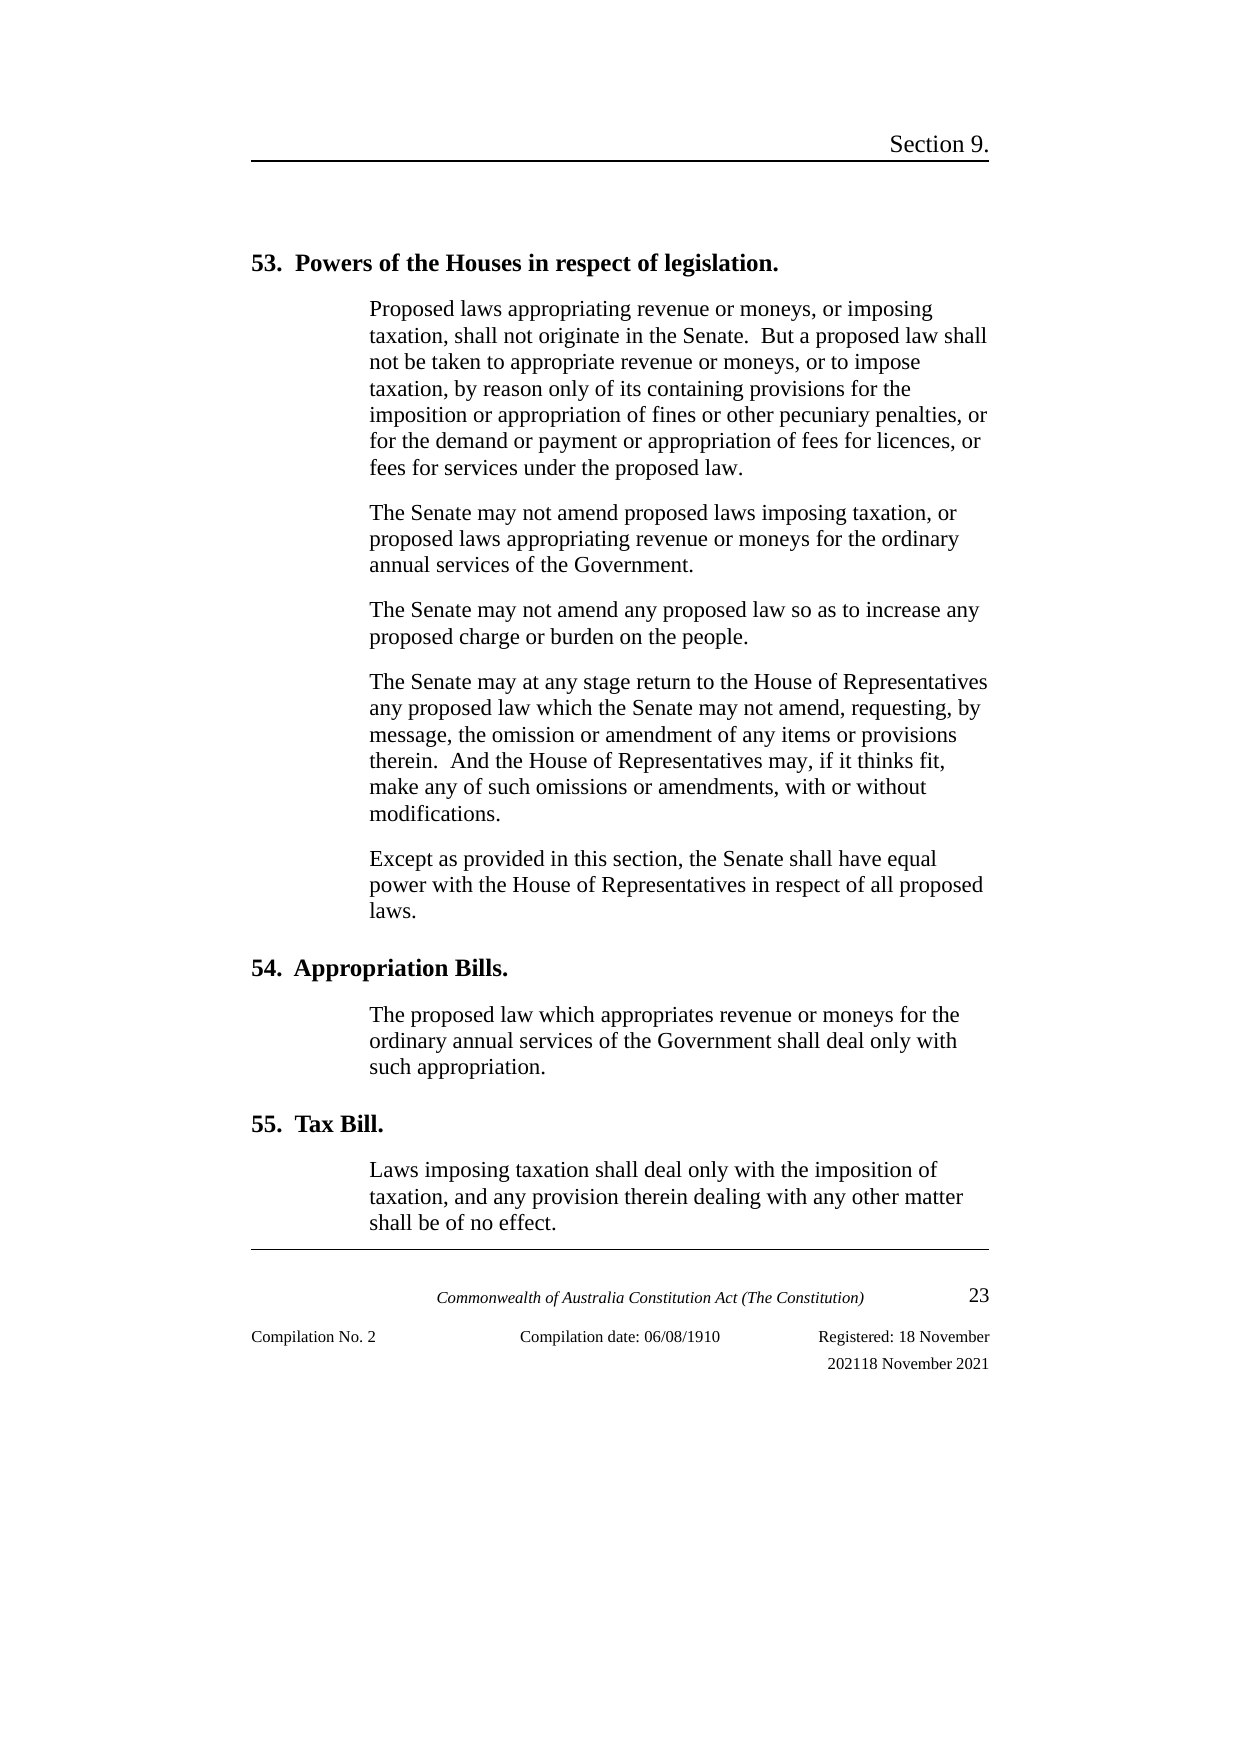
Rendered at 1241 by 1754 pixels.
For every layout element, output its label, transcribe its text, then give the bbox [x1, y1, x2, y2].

text Proposed laws appropriating revenue or moneys, or imposing taxation, shall not originate in the Senate. But a proposed law shall not be taken to appropriate revenue or moneys, or to impose taxation, by reason only of its containing provisions for the imposition or appropriation of fines or other pecuniary penalties, or for the demand or payment or appropriation of fees for licences, or fees for services under the proposed law. [251, 296, 989, 480]
text 55. Tax Bill. [251, 1109, 989, 1138]
text The proposed law which appropriates revenue or moneys for the ordinary annual services of the Government shall deal only with such appropriation. [251, 1001, 989, 1080]
text Except as provided in this section, the Senate shall have equal power with the House of Representatives in respect of all proposed laws. [251, 845, 989, 924]
text Laws imposing taxation shall deal only with the imposition of taxation, and any provision therein dealing with any other matter shall be of no effect. [251, 1156, 989, 1235]
text The Senate may not amend proposed laws imposing taxation, or proposed laws appropriating revenue or moneys for the ordinary annual services of the Government. [251, 499, 989, 578]
text 54. Appropriation Bills. [251, 953, 989, 982]
text 53. Powers of the Houses in respect of legislation. [251, 248, 989, 277]
text The Senate may not amend any proposed law so as to increase any proposed charge or burden on the people. [251, 597, 989, 649]
text The Senate may at any stage return to the House of Representatives any proposed law which the Senate may not amend, requesting, by message, the omission or amendment of any items or provisions therein. And the House of Representatives may, if it thinks fit, make any of such omissions or amendments, with or without modifications. [251, 668, 989, 826]
